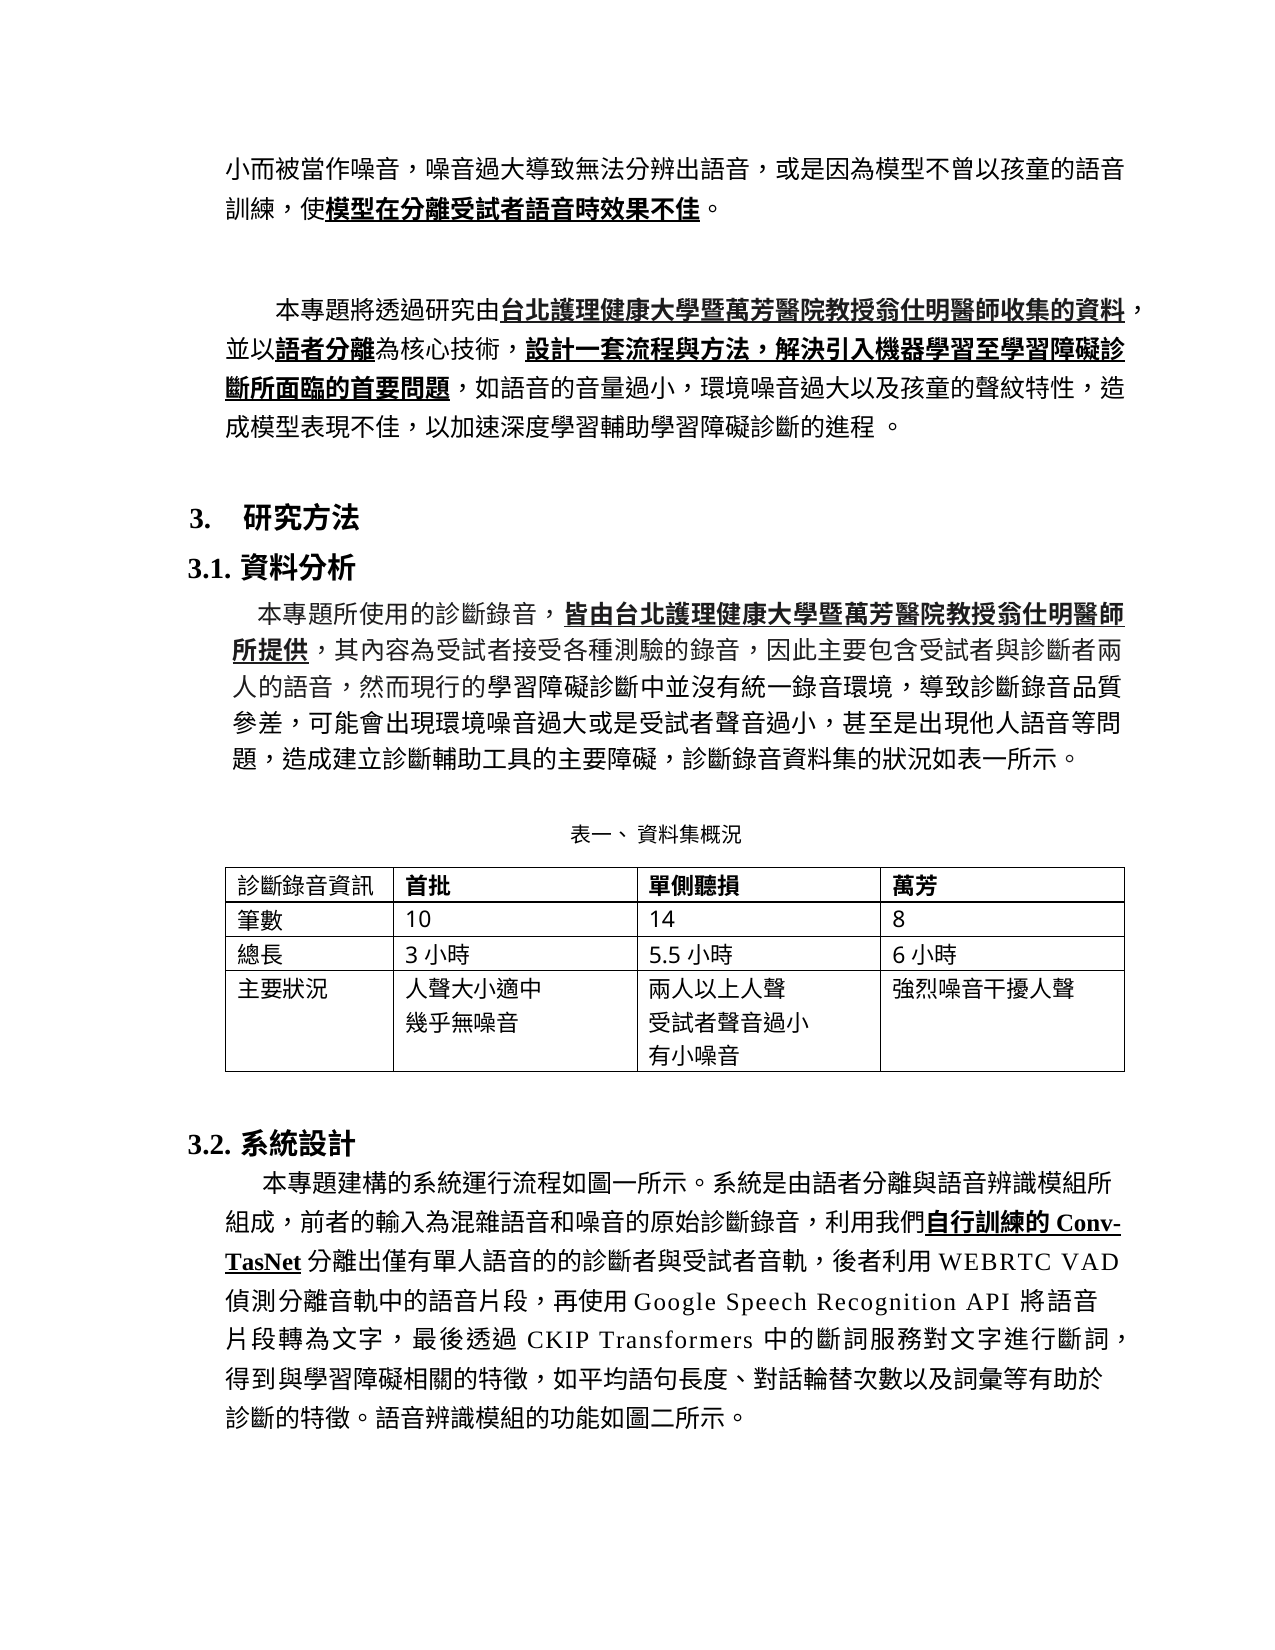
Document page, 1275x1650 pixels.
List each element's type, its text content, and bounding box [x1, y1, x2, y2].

table_cell 總長 [226, 937, 393, 970]
table_cell 6 小時 [881, 937, 1124, 970]
table_cell 兩人以上人聲 受試者聲音過小 有小噪音 [638, 971, 880, 1071]
table_cell 10 [394, 903, 637, 936]
table_header 單側聽損 [638, 868, 880, 901]
table_cell 8 [881, 903, 1124, 936]
list 表一、 資料集概況 [187, 818, 1125, 848]
table_cell 14 [638, 903, 880, 936]
list 本專題建構的系統運行流程如圖一所示。系統是由語者分離與語音辨識模組所組成，前者的輸入為混雜語音和噪音的原始診斷錄音，利用我們自行訓練的 Conv-TasNet 分離出僅有單人語音的的診斷者與受試者音軌，後者利用 WEBRTC VAD偵測分離音軌中的語音片段，再使用Google Speech Recognition API 將語音片段轉為文字，最後透過 CKIP Transformers 中的斷詞服務對文字進行斷詞，得到與學習障礙相關的特徵，如平均語句長度、對話輪替次數以及詞彙等有助於診斷的特徵。語音辨識模組的功能如圖二所示。 [225, 1164, 1125, 1434]
table_cell 筆數 [226, 903, 393, 936]
table_header 診斷錄音資訊 [226, 868, 393, 901]
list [225, 150, 1125, 225]
text 本專題所使用的診斷錄音，皆由台北護理健康大學暨萬芳醫院教授翁仕明醫師所提供，其內容為受試者接受各種測驗的錄音，因此主要包含受試者與診斷者兩人的語音，然而現行的學習障礙診斷中並沒有統一錄音環境，導致診斷錄音品質參差，可能會出現環境噪音過大或是受試者聲音過小，甚至是出現他人語音等問題，造成建立診斷輔助工具的主要障礙，診斷錄音資料集的狀況如表一所示。 [232, 594, 1125, 776]
table_header 萬芳 [881, 868, 1124, 901]
list 系統設計 [187, 1120, 1125, 1163]
table_cell 人聲大小適中 幾乎無噪音 [394, 971, 637, 1071]
table_cell 5.5 小時 [638, 937, 880, 970]
list 研究方法 [200, 495, 1125, 537]
list 資料分析 [187, 545, 1125, 587]
table_header 首批 [394, 868, 637, 901]
table_cell 主要狀況 [226, 971, 393, 1071]
table_cell 強烈噪音干擾人聲 [881, 971, 1124, 1071]
list 本專題將透過研究由台北護理健康大學暨萬芳醫院教授翁仕明醫師收集的資料，並以語者分離為核心技術，設計一套流程與方法，解決引入機器學習至學習障礙診斷所面臨的首要問題，如語音的音量過小，環境噪音過大以及孩童的聲紋特性，造成模型表現不佳，以加速深度學習輔助學習障礙診斷的進程 。 [225, 290, 1125, 444]
table_cell 3 小時 [394, 937, 637, 970]
